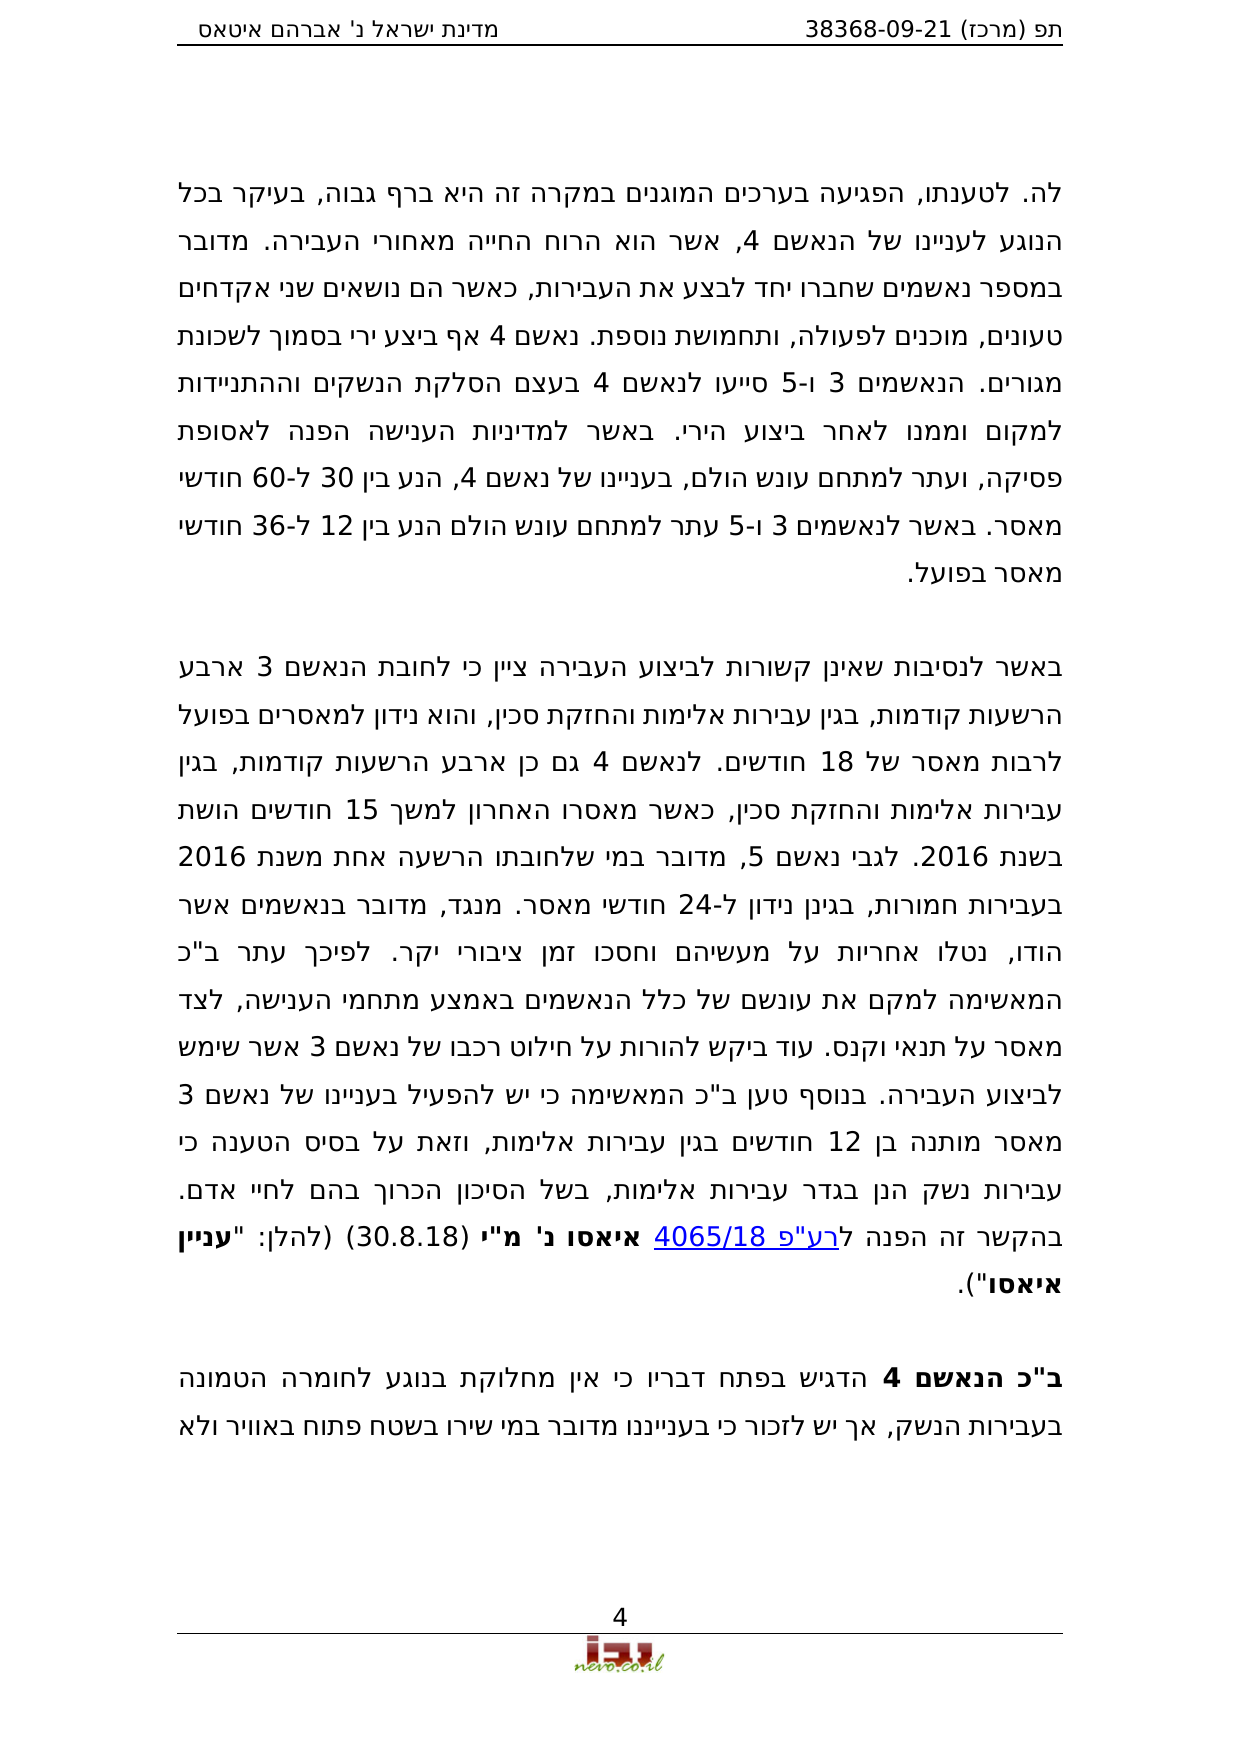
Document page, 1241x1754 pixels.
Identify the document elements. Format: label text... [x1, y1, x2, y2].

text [177, 177, 1063, 589]
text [177, 1363, 1063, 1442]
text באשר לנסיבות שאינן קשורות לביצוע העבירה ציין כי לחובת הנאשם 3 ארבע הרשעות קודמות, בגין עבירות אלימות והחזקת סכין, והוא נידון למאסרים בפועל לרבות מאסר של 18 חודשים. לנאשם 4 גם כן ארבע הרשעות קודמות, בגין עבירות אלימות והחזקת סכין, כאשר מאסרו האחרון למשך 15 חודשים הושת בשנת 2016. לגבי נאשם 5, מדובר במי שלחובתו הרשעה אחת משנת 2016 בעבירות חמורות, בגינן נידון ל-24 חודשי מאסר. מנגד, מדובר בנאשמים אשר הודו, נטלו אחריות על מעשיהם וחסכו זמן ציבורי יקר. לפיכך עתר ב"כ המאשימה למקם את עונשם של כלל הנאשמים באמצע מתחמי הענישה, לצד מאסר על תנאי וקנס. עוד ביקש להורות על חילוט רכבו של נאשם 3 אשר שימש לביצוע העבירה. בנוסף טען ב"כ המאשימה כי יש להפעיל בעניינו של נאשם 3 מאסר מותנה בן 12 חודשים בגין עבירות אלימות, וזאת על בסיס הטענה כי עבירות נשק הנן בגדר עבירות אלימות, בשל הסיכון הכרוך בהם לחיי אדם. בהקשר זה הפנה לרע"פ 4065/18 איאסו נ' מ"י (30.8.18) (להלן: "עניין איאסו"). [177, 651, 1063, 1300]
picture [574, 1635, 666, 1673]
